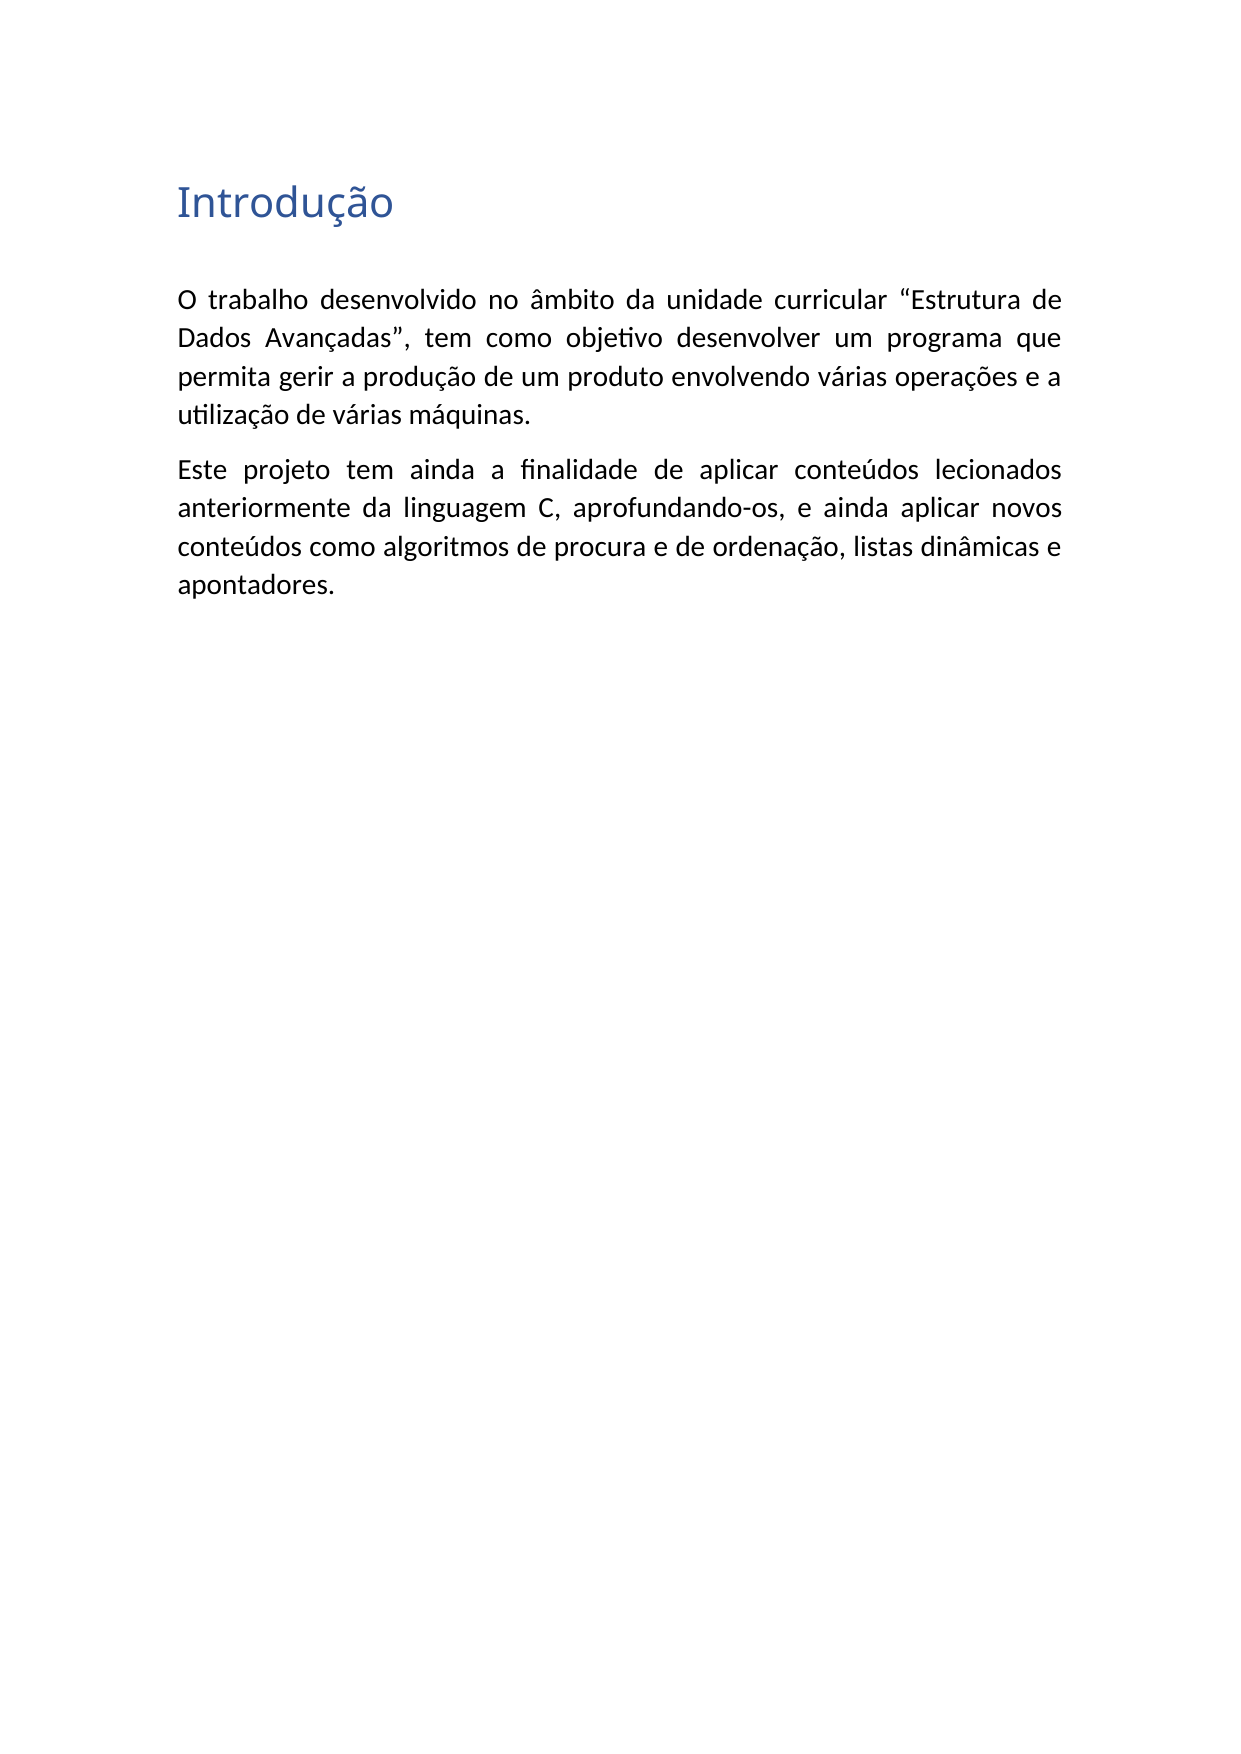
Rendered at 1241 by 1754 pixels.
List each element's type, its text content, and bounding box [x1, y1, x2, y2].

subtitle Introdução [177, 173, 1063, 229]
text Este projeto tem ainda a finalidade de aplicar conteúdos lecionados anteriormente da linguagem C, aprofundando-os, e ainda aplicar novos conteúdos como algoritmos de procura e de ordenação, listas dinâmicas e apontadores. [177, 451, 1063, 602]
text O trabalho desenvolvido no âmbito da unidade curricular “Estrutura de Dados Avançadas”, tem como objetivo desenvolver um programa que permita gerir a produção de um produto envolvendo várias operações e a utilização de várias máquinas. [177, 281, 1063, 432]
